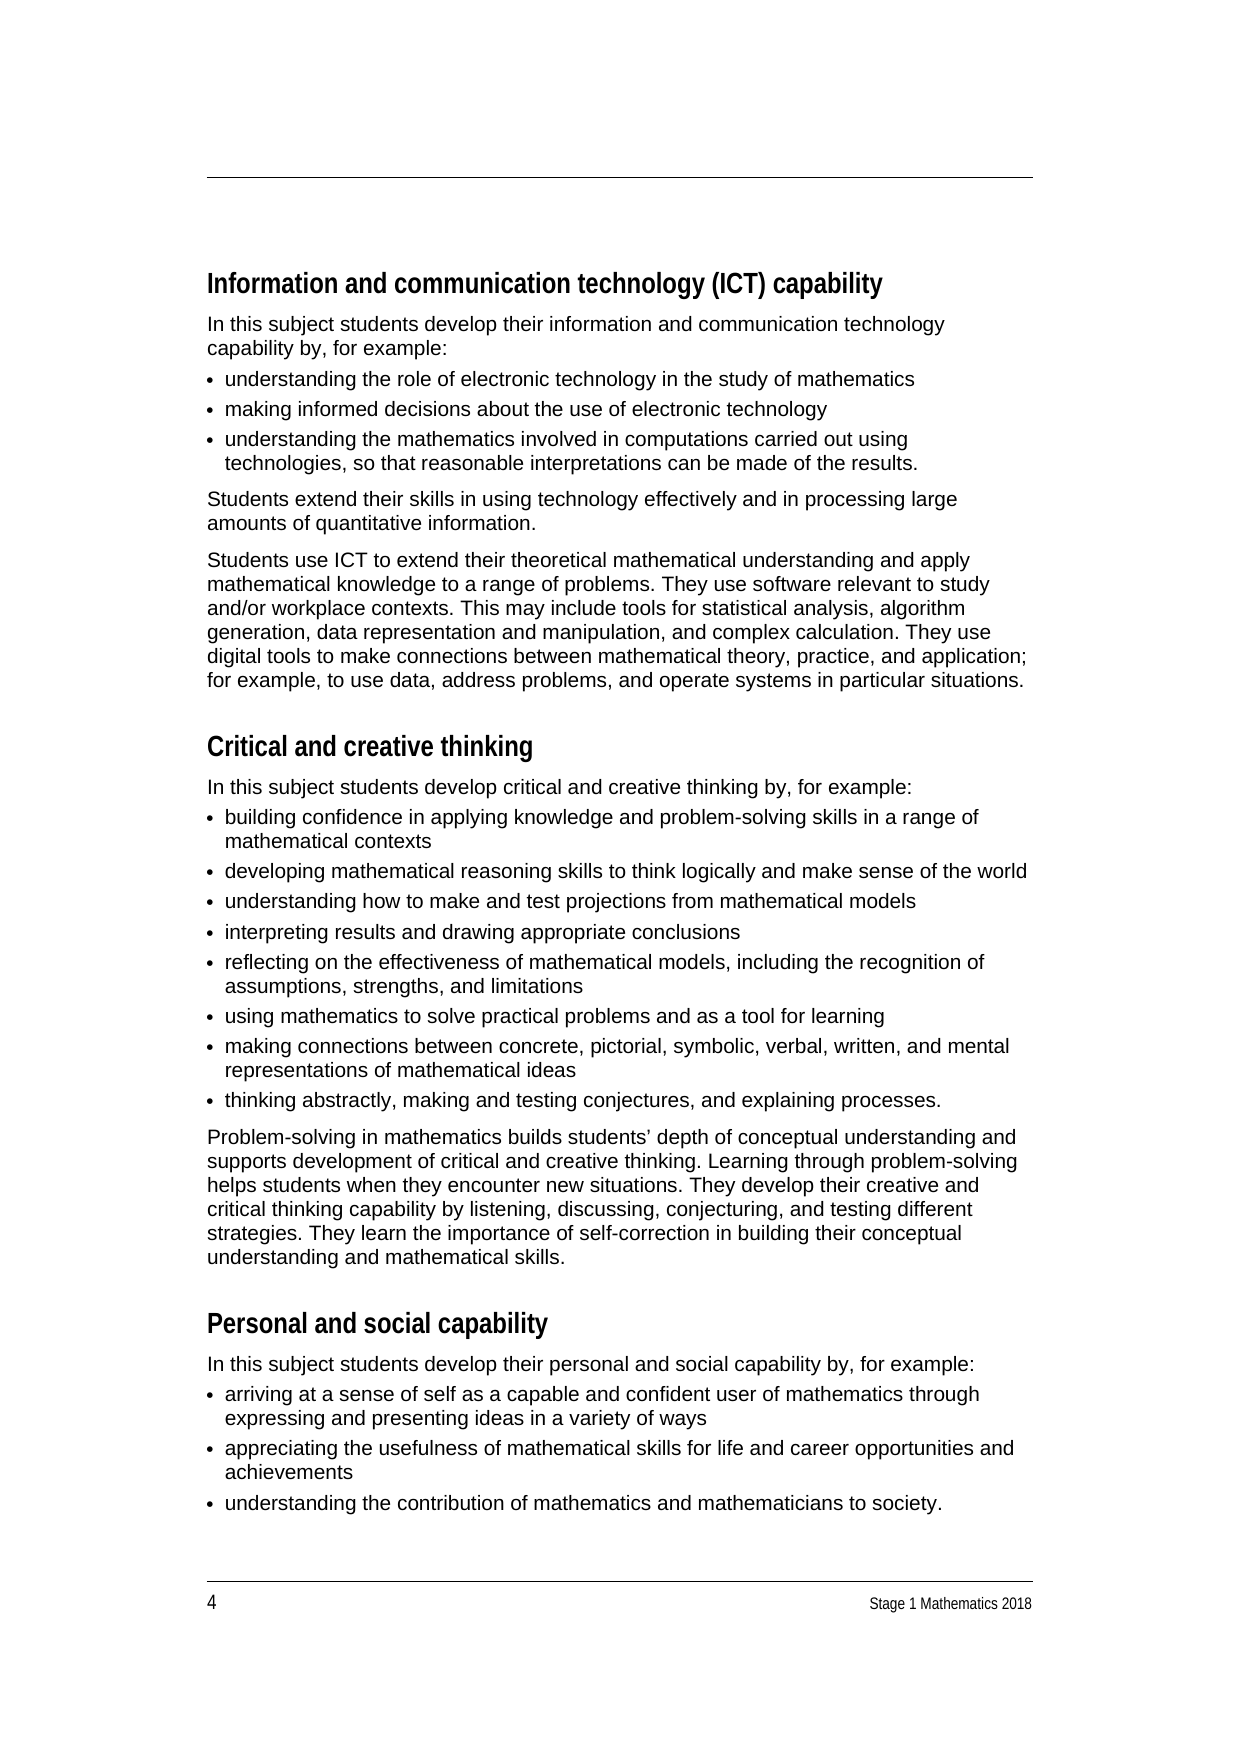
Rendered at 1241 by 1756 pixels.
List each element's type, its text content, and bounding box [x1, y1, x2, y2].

text Problem-solving in mathematics builds students’ depth of conceptual understanding and supports development of critical and creative thinking. Learning through problem-solving helps students when they encounter new situations. They develop their creative and critical thinking capability by listening, discussing, conjecturing, and testing different strategies. They learn the importance of self-correction in building their conceptual understanding and mathematical skills. [207, 1125, 1033, 1268]
text Information and communication technology (ICT) capability [207, 266, 1033, 300]
text In this subject students develop their personal and social capability by, for example: [207, 1352, 1033, 1376]
text using mathematics to solve practical problems and as a tool for learning [207, 1004, 1033, 1028]
text Students use ICT to extend their theoretical mathematical understanding and apply mathematical knowledge to a range of problems. They use software relevant to study and/or workplace contexts. This may include tools for statistical analysis, algorithm generation, data representation and manipulation, and complex calculation. They use digital tools to make connections between mathematical theory, practice, and application; for example, to use data, address problems, and operate systems in particular situations. [207, 548, 1033, 691]
text interpreting results and drawing appropriate conclusions [207, 919, 1033, 943]
text developing mathematical reasoning skills to think logically and make sense of the world [207, 859, 1033, 883]
text appreciating the usefulness of mathematical skills for life and career opportunities and achievements [207, 1436, 1033, 1484]
text understanding the mathematics involved in computations carried out using technologies, so that reasonable interpretations can be made of the results. [207, 427, 1033, 475]
text Critical and creative thinking [207, 729, 1033, 762]
text understanding how to make and test projections from mathematical models [207, 889, 1033, 913]
text making connections between concrete, pictorial, symbolic, verbal, written, and mental representations of mathematical ideas [207, 1034, 1033, 1082]
text In this subject students develop their information and communication technology capability by, for example: [207, 312, 1033, 360]
text In this subject students develop critical and creative thinking by, for example: [207, 775, 1033, 799]
text Personal and social capability [207, 1306, 1033, 1339]
text building confidence in applying knowledge and problem-solving skills in a range of mathematical contexts [207, 805, 1033, 853]
text thinking abstractly, making and testing conjectures, and explaining processes. [207, 1088, 1033, 1112]
text Students extend their skills in using technology effectively and in processing large amounts of quantitative information. [207, 487, 1033, 535]
text arriving at a sense of self as a capable and confident user of mathematics through expressing and presenting ideas in a variety of ways [207, 1382, 1033, 1430]
text understanding the contribution of mathematics and mathematicians to society. [207, 1490, 1033, 1514]
text reflecting on the effectiveness of mathematical models, including the recognition of assumptions, strengths, and limitations [207, 950, 1033, 998]
text making informed decisions about the use of electronic technology [207, 397, 1033, 421]
text understanding the role of electronic technology in the study of mathematics [207, 366, 1033, 390]
